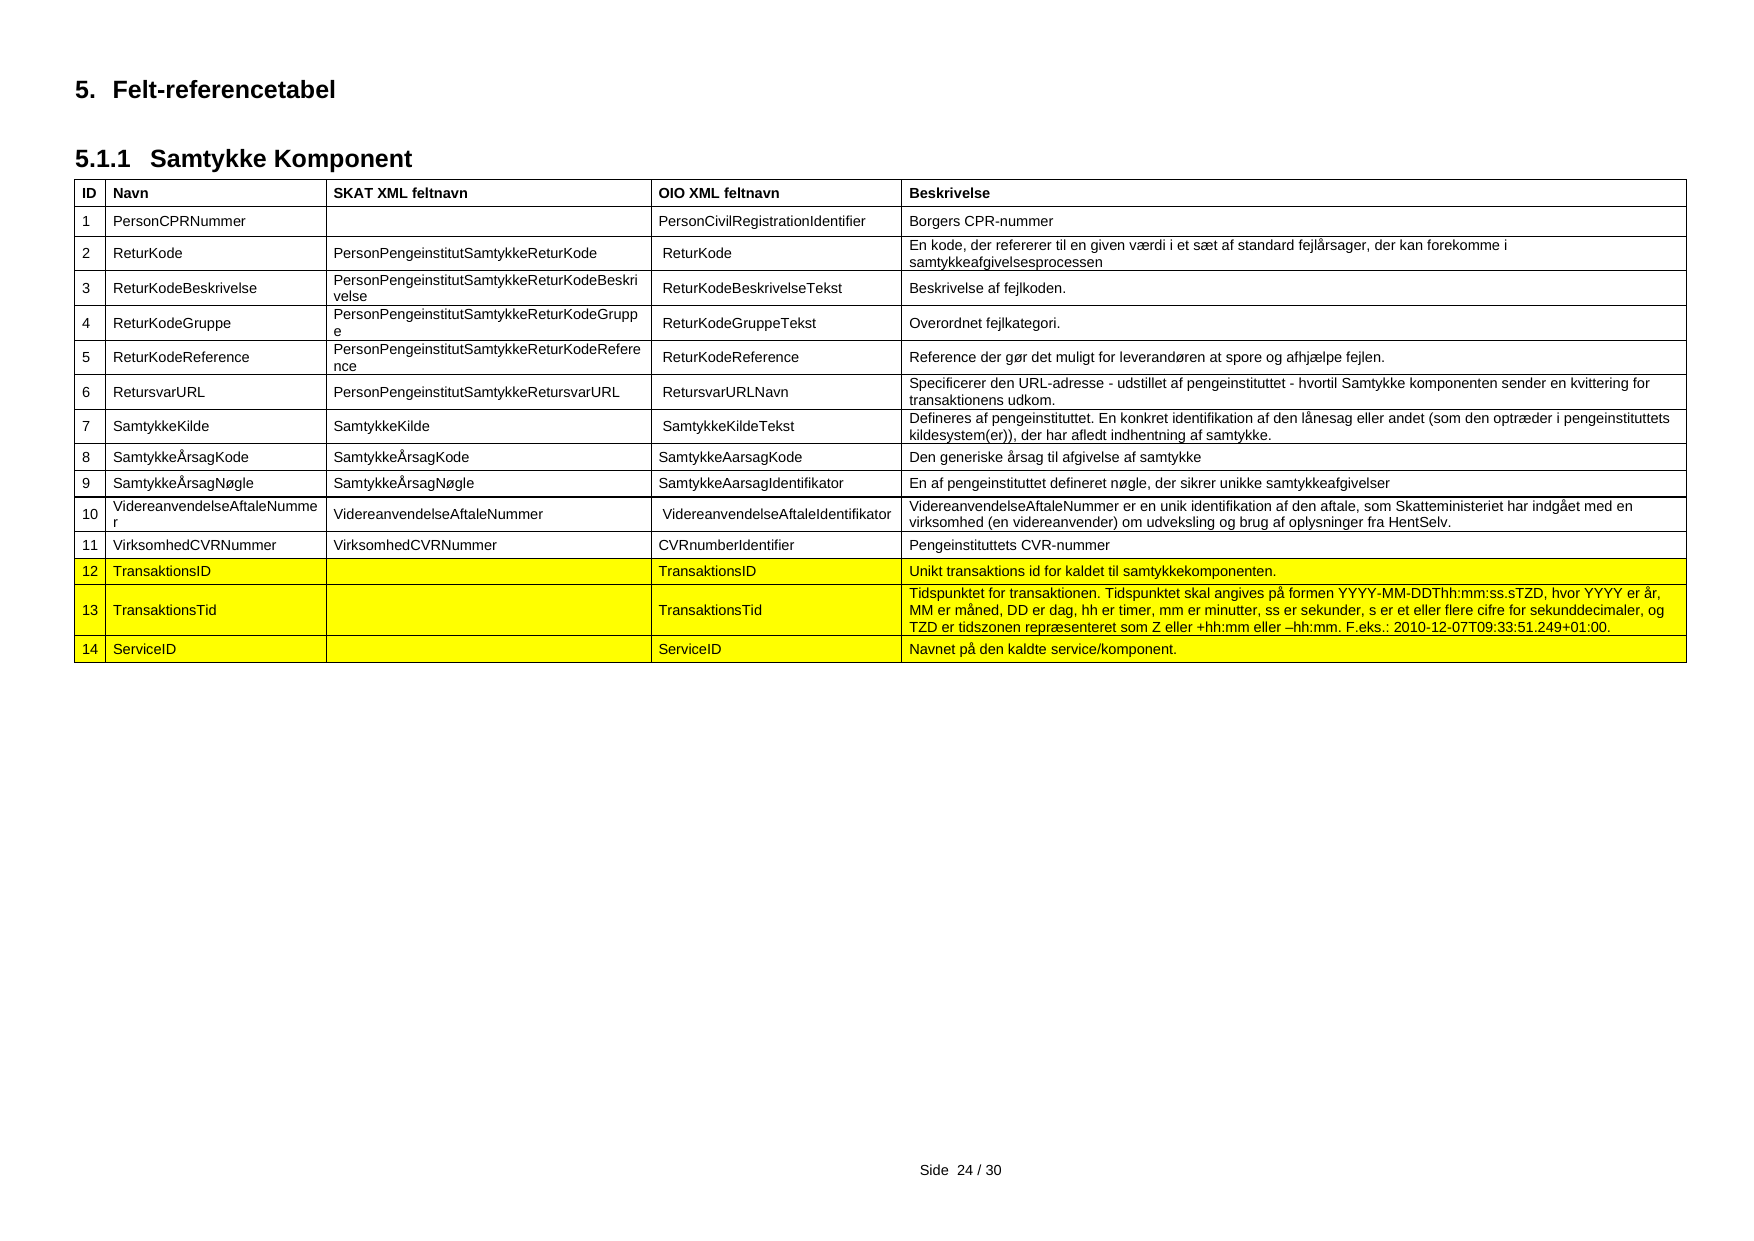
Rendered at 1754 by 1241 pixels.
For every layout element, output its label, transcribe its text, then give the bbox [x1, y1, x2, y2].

table_cell SamtykkeKildeTekst [652, 410, 901, 443]
table_cell 10 [75, 498, 105, 531]
table_header OIO XML feltnavn [652, 180, 901, 206]
table_cell PersonPengeinstitutSamtykkeReturKodeReference [327, 341, 651, 374]
table_cell [327, 585, 651, 635]
table_cell SamtykkeKilde [106, 410, 326, 443]
table_cell Specificerer den URL-adresse - udstillet af pengeinstituttet - hvortil Samtykke komponenten sender en kvittering for transaktionens udkom. [902, 375, 1686, 409]
table_cell 5 [75, 341, 105, 374]
table_cell ServiceID [652, 636, 901, 662]
table_cell ReturKodeBeskrivelse [106, 271, 326, 305]
table_header Beskrivelse [902, 180, 1686, 206]
table_cell SamtykkeAarsagIdentifikator [652, 471, 901, 496]
table_cell 9 [75, 471, 105, 496]
table_cell Overordnet fejlkategori. [902, 306, 1686, 339]
table_cell PersonCPRNummer [106, 207, 326, 236]
table_cell 12 [75, 559, 105, 584]
table_cell VidereanvendelseAftaleNummer [327, 498, 651, 531]
table_cell PersonPengeinstitutSamtykkeRetursvarURL [327, 375, 651, 409]
table_cell En kode, der refererer til en given værdi i et sæt af standard fejlårsager, der kan forekomme i samtykkeafgivelsesprocessen [902, 237, 1686, 270]
table_cell [327, 207, 651, 236]
table_cell TransaktionsTid [652, 585, 901, 635]
table_header SKAT XML feltnavn [327, 180, 651, 206]
table_cell 7 [75, 410, 105, 443]
table_cell SamtykkeÅrsagKode [327, 444, 651, 470]
table_cell TransaktionsTid [106, 585, 326, 635]
table_cell ReturKode [106, 237, 326, 270]
table_cell VidereanvendelseAftaleIdentifikator [652, 498, 901, 531]
table_cell ServiceID [106, 636, 326, 662]
table_cell ReturKodeReference [106, 341, 326, 374]
table_cell En af pengeinstituttet defineret nøgle, der sikrer unikke samtykkeafgivelser [902, 471, 1686, 496]
table_cell 4 [75, 306, 105, 339]
table_cell SamtykkeÅrsagKode [106, 444, 326, 470]
table_cell 6 [75, 375, 105, 409]
table_cell 3 [75, 271, 105, 305]
table_cell VidereanvendelseAftaleNummer er en unik identifikation af den aftale, som Skatteministeriet har indgået med en virksomhed (en videreanvender) om udveksling og brug af oplysninger fra HentSelv. [902, 498, 1686, 531]
table_cell 1 [75, 207, 105, 236]
table_cell ReturKodeBeskrivelseTekst [652, 271, 901, 305]
table_cell VirksomhedCVRNummer [327, 532, 651, 557]
table_cell CVRnumberIdentifier [652, 532, 901, 557]
table_cell Borgers CPR-nummer [902, 207, 1686, 236]
table_cell Tidspunktet for transaktionen. Tidspunktet skal angives på formen YYYY-MM-DDThh:mm:ss.sTZD, hvor YYYY er år, MM er måned, DD er dag, hh er timer, mm er minutter, ss er sekunder, s er et eller flere cifre for sekunddecimaler, og TZD er tidszonen repræsenteret som Z eller +hh:mm eller –hh:mm. F.eks.: 2010-12-07T09:33:51.249+01:00. [902, 585, 1686, 635]
table_cell 8 [75, 444, 105, 470]
table_cell TransaktionsID [652, 559, 901, 584]
subtitle Felt-referencetabel [75, 75, 1679, 104]
table_cell ReturKodeGruppe [106, 306, 326, 339]
table_cell PersonPengeinstitutSamtykkeReturKode [327, 237, 651, 270]
table_cell SamtykkeÅrsagNøgle [327, 471, 651, 496]
table_cell Navnet på den kaldte service/komponent. [902, 636, 1686, 662]
table_cell PersonPengeinstitutSamtykkeReturKodeGruppe [327, 306, 651, 339]
table_cell ReturKode [652, 237, 901, 270]
table_cell ReturKodeGruppeTekst [652, 306, 901, 339]
table_cell SamtykkeÅrsagNøgle [106, 471, 326, 496]
table_cell Defineres af pengeinstituttet. En konkret identifikation af den lånesag eller andet (som den optræder i pengeinstituttets kildesystem(er)), der har afledt indhentning af samtykke. [902, 410, 1686, 443]
table_cell VirksomhedCVRNummer [106, 532, 326, 557]
table_cell Beskrivelse af fejlkoden. [902, 271, 1686, 305]
table_header Navn [106, 180, 326, 206]
table_cell RetursvarURL [106, 375, 326, 409]
table_cell Pengeinstituttets CVR-nummer [902, 532, 1686, 557]
table_header ID [75, 180, 105, 206]
table_cell RetursvarURLNavn [652, 375, 901, 409]
table_cell ReturKodeReference [652, 341, 901, 374]
table_cell PersonCivilRegistrationIdentifier [652, 207, 901, 236]
table_cell Den generiske årsag til afgivelse af samtykke [902, 444, 1686, 470]
table_cell [327, 636, 651, 662]
table_cell Reference der gør det muligt for leverandøren at spore og afhjælpe fejlen. [902, 341, 1686, 374]
table_cell 14 [75, 636, 105, 662]
subtitle Samtykke Komponent [75, 143, 1679, 173]
table_cell Unikt transaktions id for kaldet til samtykkekomponenten. [902, 559, 1686, 584]
table_cell SamtykkeAarsagKode [652, 444, 901, 470]
table_cell PersonPengeinstitutSamtykkeReturKodeBeskrivelse [327, 271, 651, 305]
table_cell SamtykkeKilde [327, 410, 651, 443]
table_cell VidereanvendelseAftaleNummer [106, 498, 326, 531]
table_cell 2 [75, 237, 105, 270]
table_cell TransaktionsID [106, 559, 326, 584]
table_cell 11 [75, 532, 105, 557]
table_cell [327, 559, 651, 584]
table_cell 13 [75, 585, 105, 635]
